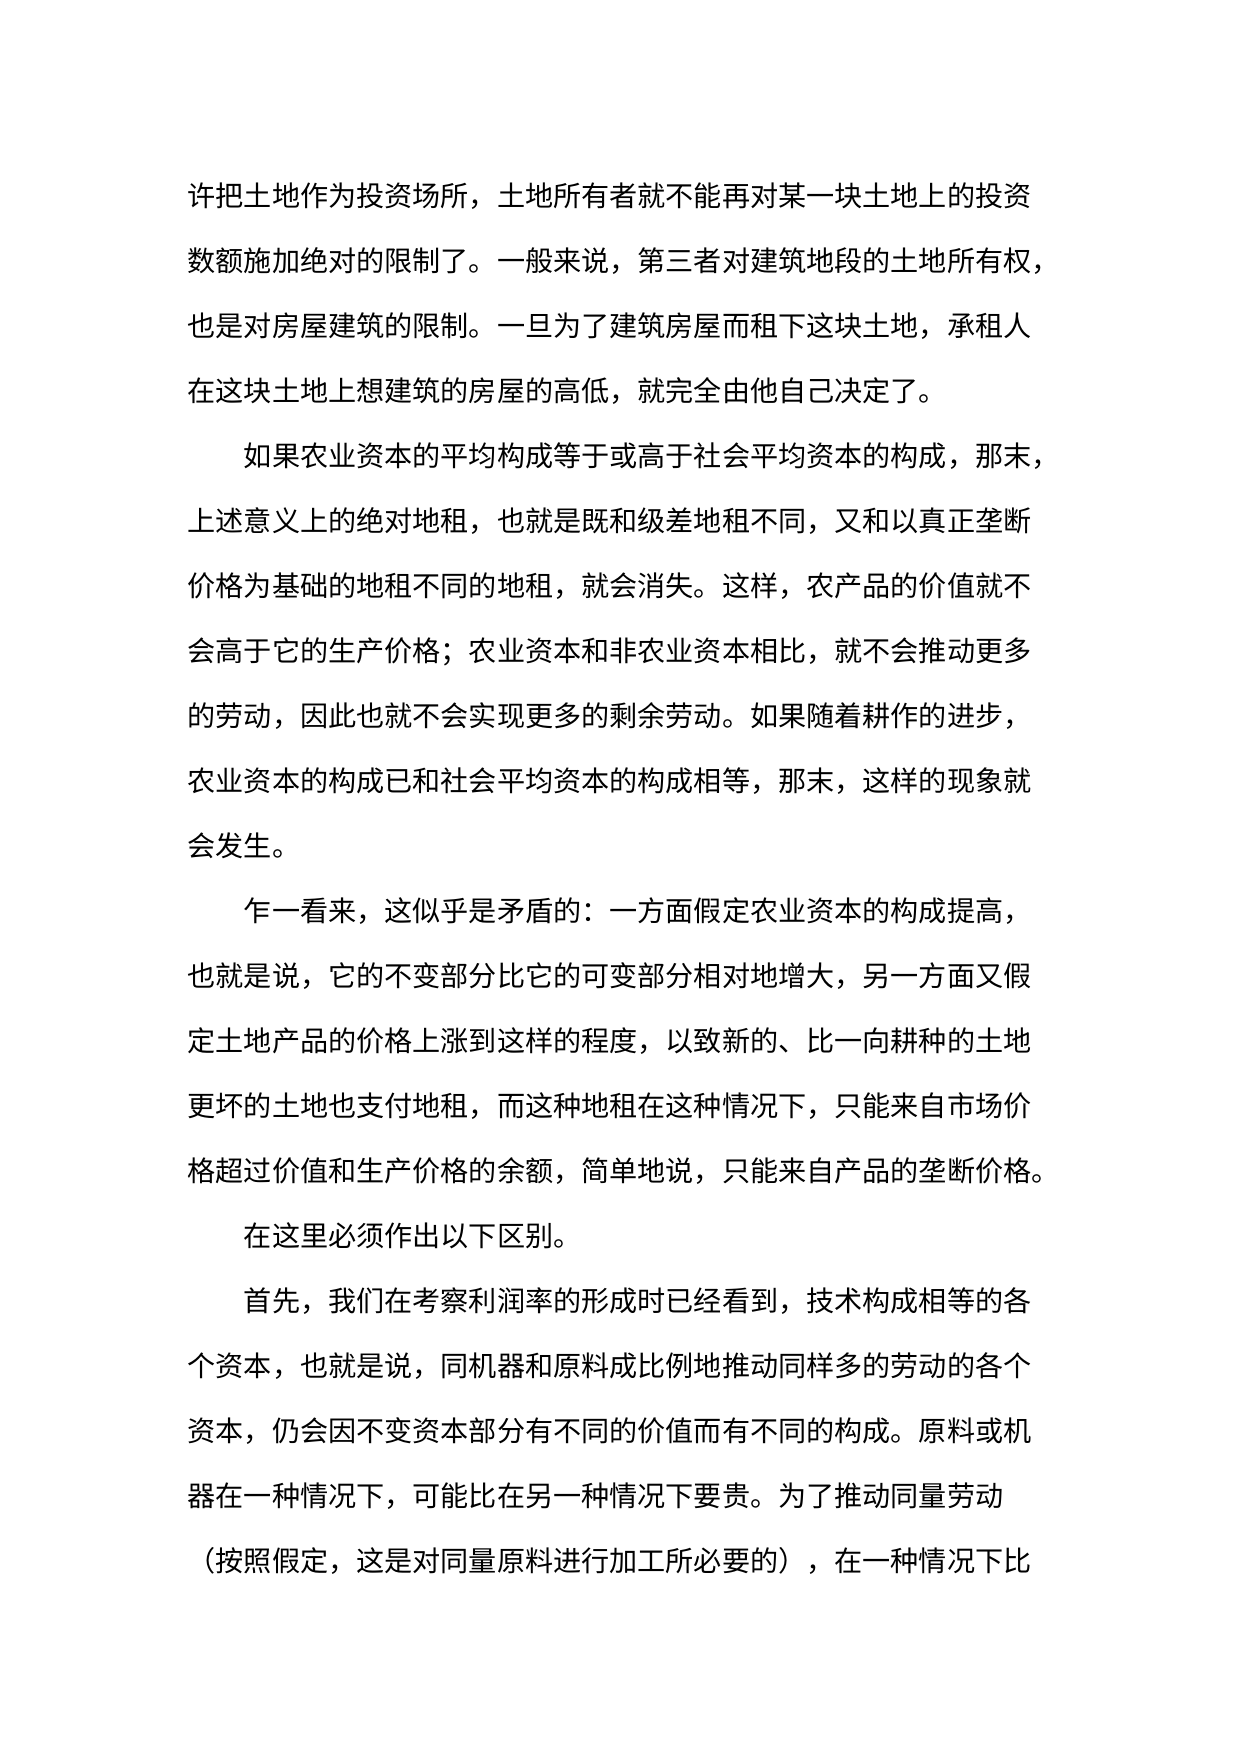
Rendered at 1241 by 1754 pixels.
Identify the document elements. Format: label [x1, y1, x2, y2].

text [187, 162, 1053, 1592]
